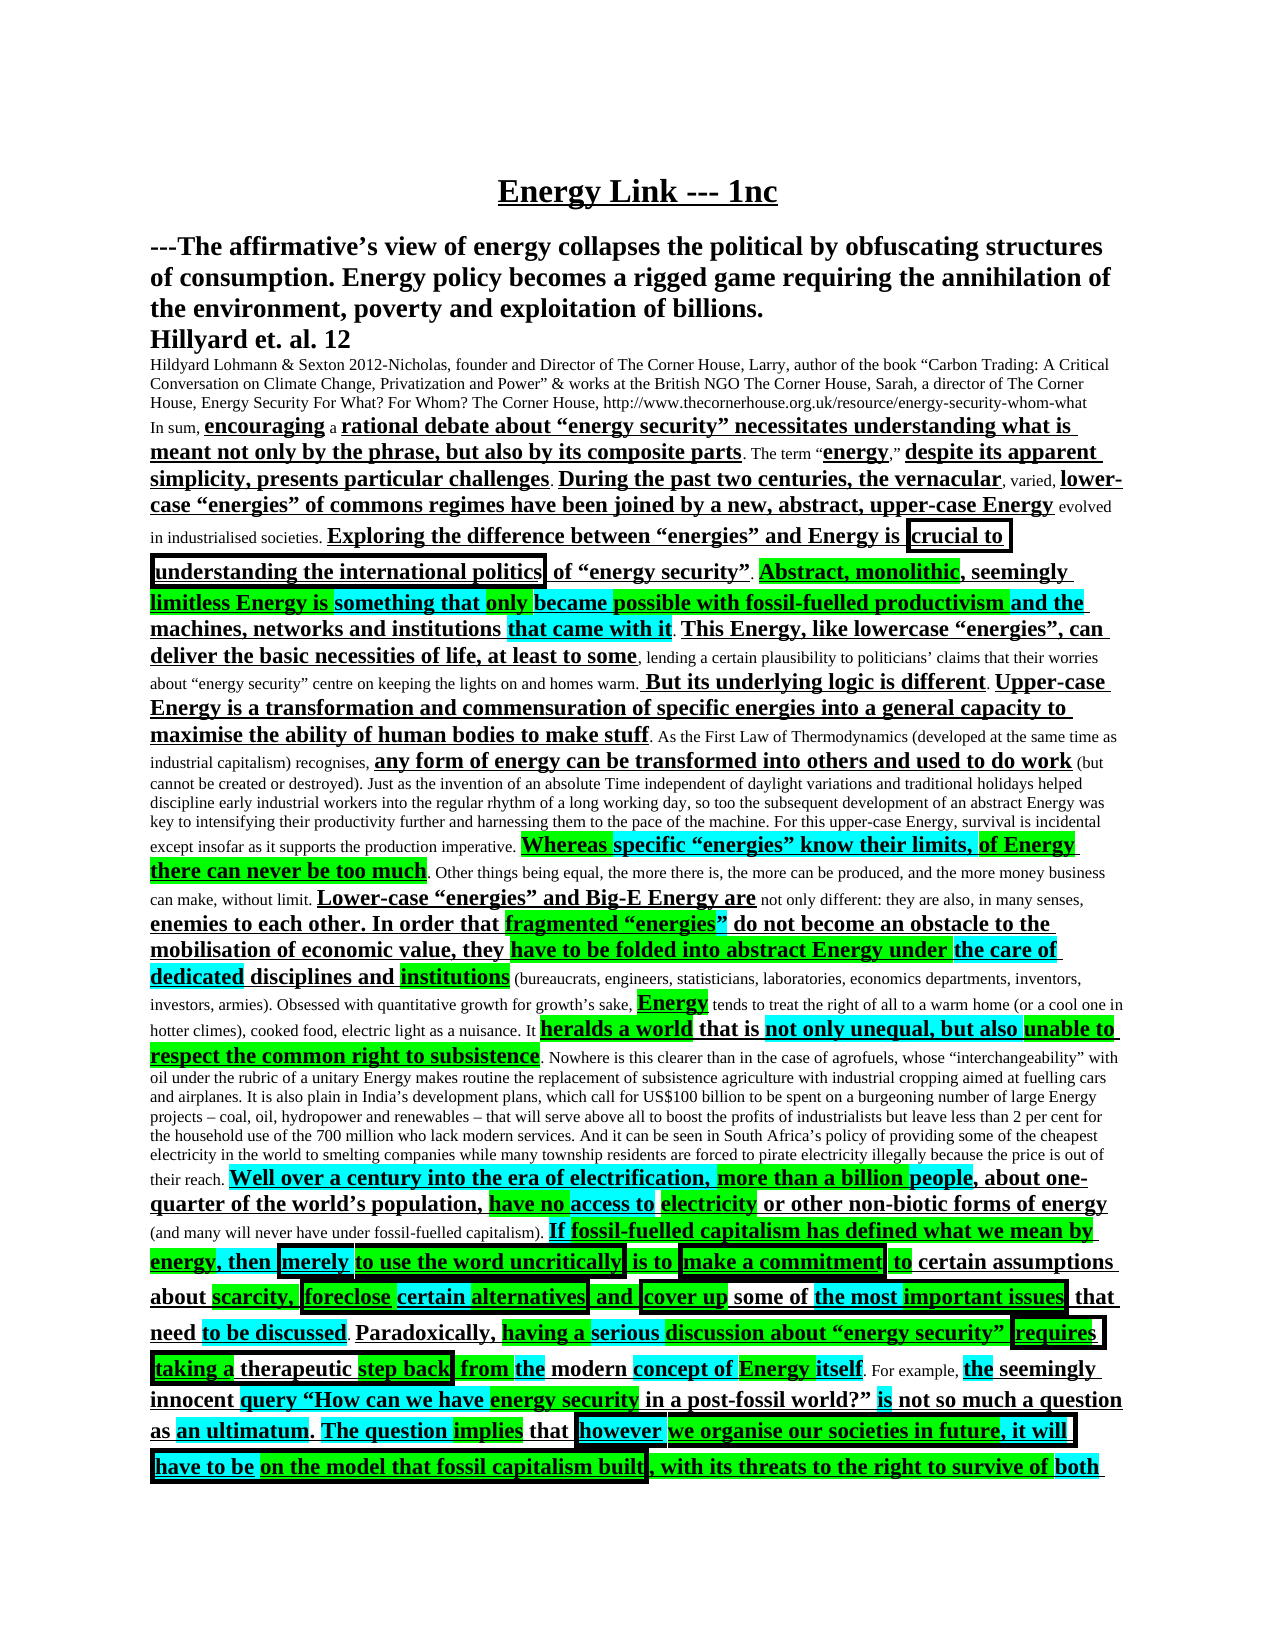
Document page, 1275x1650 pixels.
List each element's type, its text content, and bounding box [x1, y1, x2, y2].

text Hildyard Lohmann & Sexton 2012-Nicholas, founder and Director of The Corner House, Larry, author of the book “Carbon Trading: A Critical Conversation on Climate Change, Privatization and Power” & works at the British NGO The Corner House, Sarah, a director of The Corner House, Energy Security For What? For Whom? The Corner House, http://www.thecornerhouse.org.uk/resource/energy-security-whom-what [150, 354, 1125, 412]
subtitle ---The affirmative’s view of energy collapses the political by obfuscating structures of consumption. Energy policy becomes a rigged game requiring the annihilation of the environment, poverty and exploitation of billions. [150, 230, 1125, 323]
subtitle Energy Link --- 1nc [150, 171, 1125, 209]
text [150, 412, 1125, 1484]
text Hillyard et. al. 12 [150, 323, 1125, 354]
